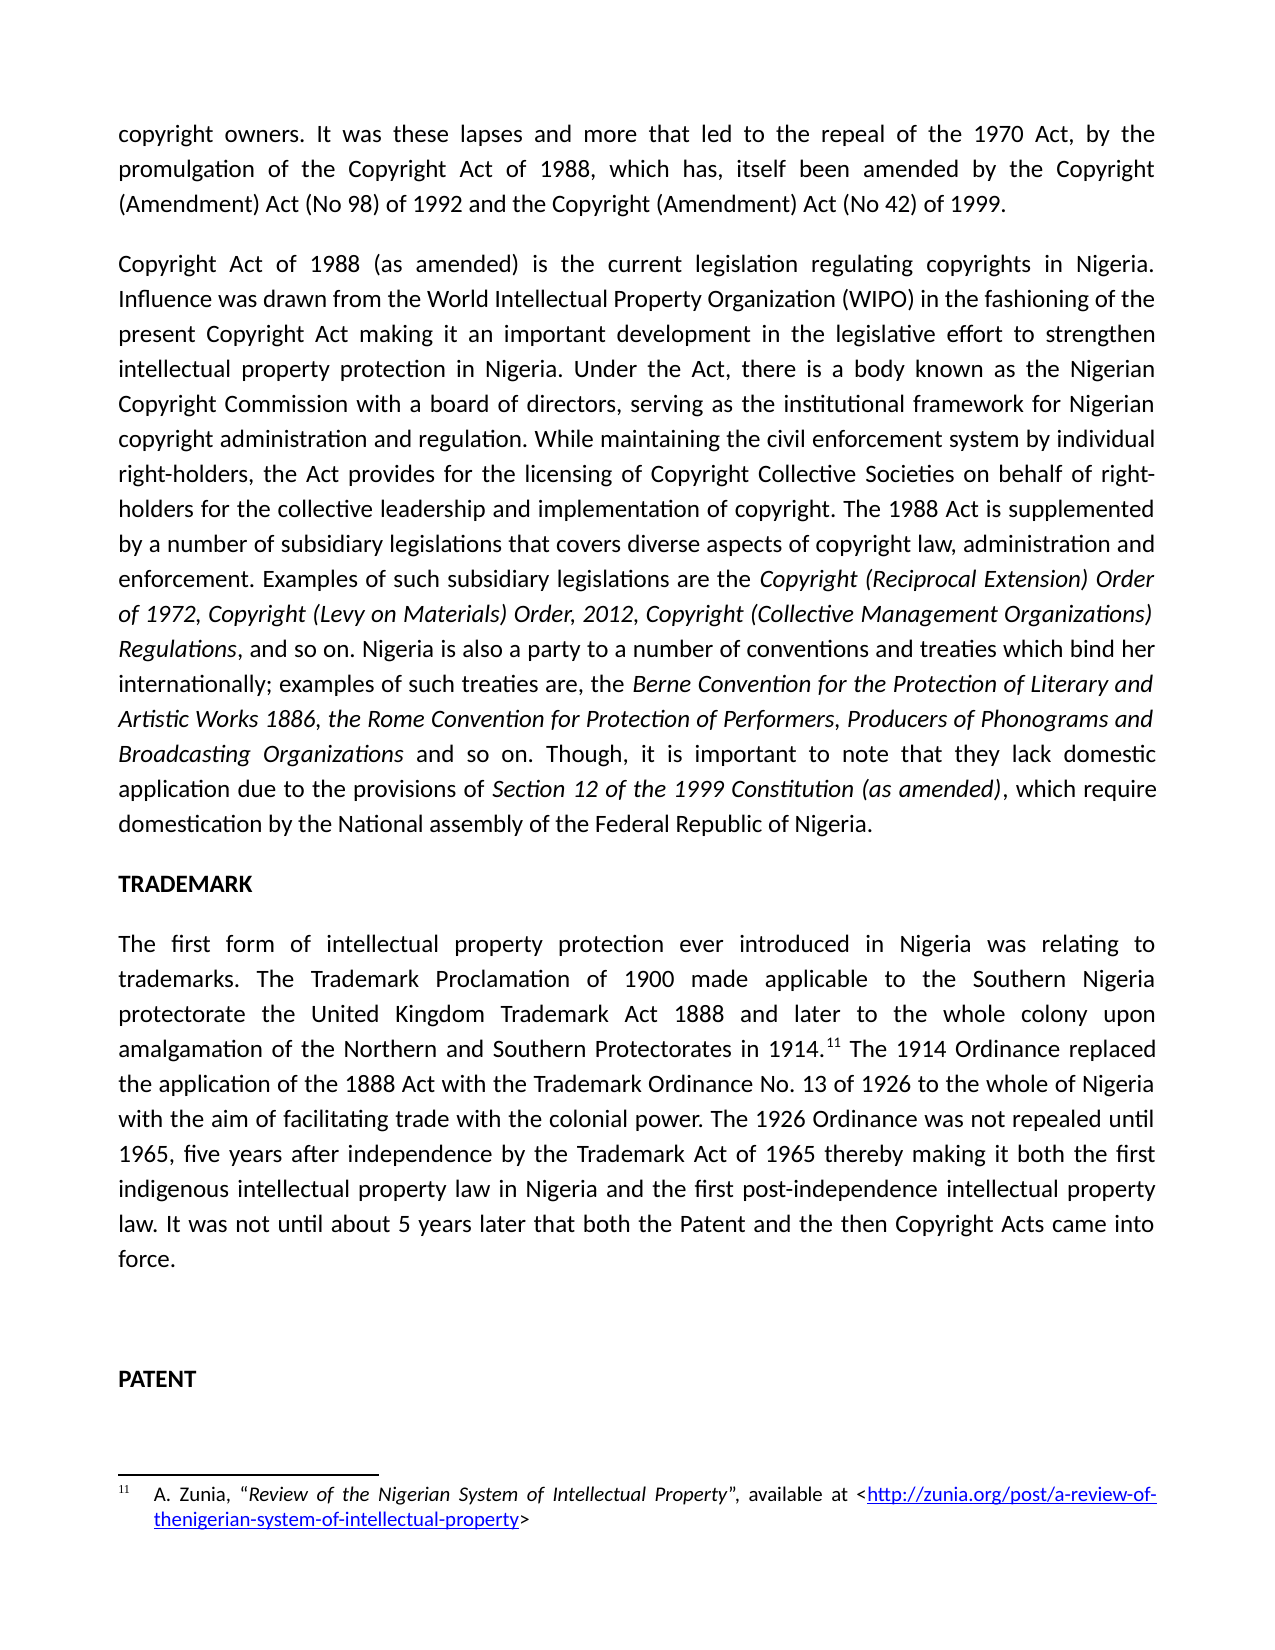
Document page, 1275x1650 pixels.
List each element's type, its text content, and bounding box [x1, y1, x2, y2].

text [118, 118, 1157, 219]
text PATENT [118, 1363, 1157, 1394]
text TRADEMARK [118, 868, 1157, 899]
text The first form of intellectual property protection ever introduced in Nigeria was relating to trademarks. The Trademark Proclamation of 1900 made applicable to the Southern Nigeria protectorate the United Kingdom Trademark Act 1888 and later to the whole colony upon amalgamation of the Northern and Southern Protectorates in 1914. The 1914 Ordinance replaced the application of the 1888 Act with the Trademark Ordinance No. 13 of 1926 to the whole of Nigeria with the aim of facilitating trade with the colonial power. The 1926 Ordinance was not repealed until 1965, five years after independence by the Trademark Act of 1965 thereby making it both the first indigenous intellectual property law in Nigeria and the first post-independence intellectual property law. It was not until about 5 years later that both the Patent and the then Copyright Acts came into force. [118, 928, 1157, 1274]
text Copyright Act of 1988 (as amended) is the current legislation regulating copyrights in Nigeria. Influence was drawn from the World Intellectual Property Organization (WIPO) in the fashioning of the present Copyright Act making it an important development in the legislative effort to strengthen intellectual property protection in Nigeria. Under the Act, there is a body known as the Nigerian Copyright Commission with a board of directors, serving as the institutional framework for Nigerian copyright administration and regulation. While maintaining the civil enforcement system by individual right-holders, the Act provides for the licensing of Copyright Collective Societies on behalf of right-holders for the collective leadership and implementation of copyright. The 1988 Act is supplemented by a number of subsidiary legislations that covers diverse aspects of copyright law, administration and enforcement. Examples of such subsidiary legislations are the Copyright (Reciprocal Extension) Order of 1972, Copyright (Levy on Materials) Order, 2012, Copyright (Collective Management Organizations) Regulations, and so on. Nigeria is also a party to a number of conventions and treaties which bind her internationally; examples of such treaties are, the Berne Convention for the Protection of Literary and Artistic Works 1886, the Rome Convention for Protection of Performers, Producers of Phonograms and Broadcasting Organizations and so on. Though, it is important to note that they lack domestic application due to the provisions of Section 12 of the 1999 Constitution (as amended), which require domestication by the National assembly of the Federal Republic of Nigeria. [118, 248, 1157, 839]
